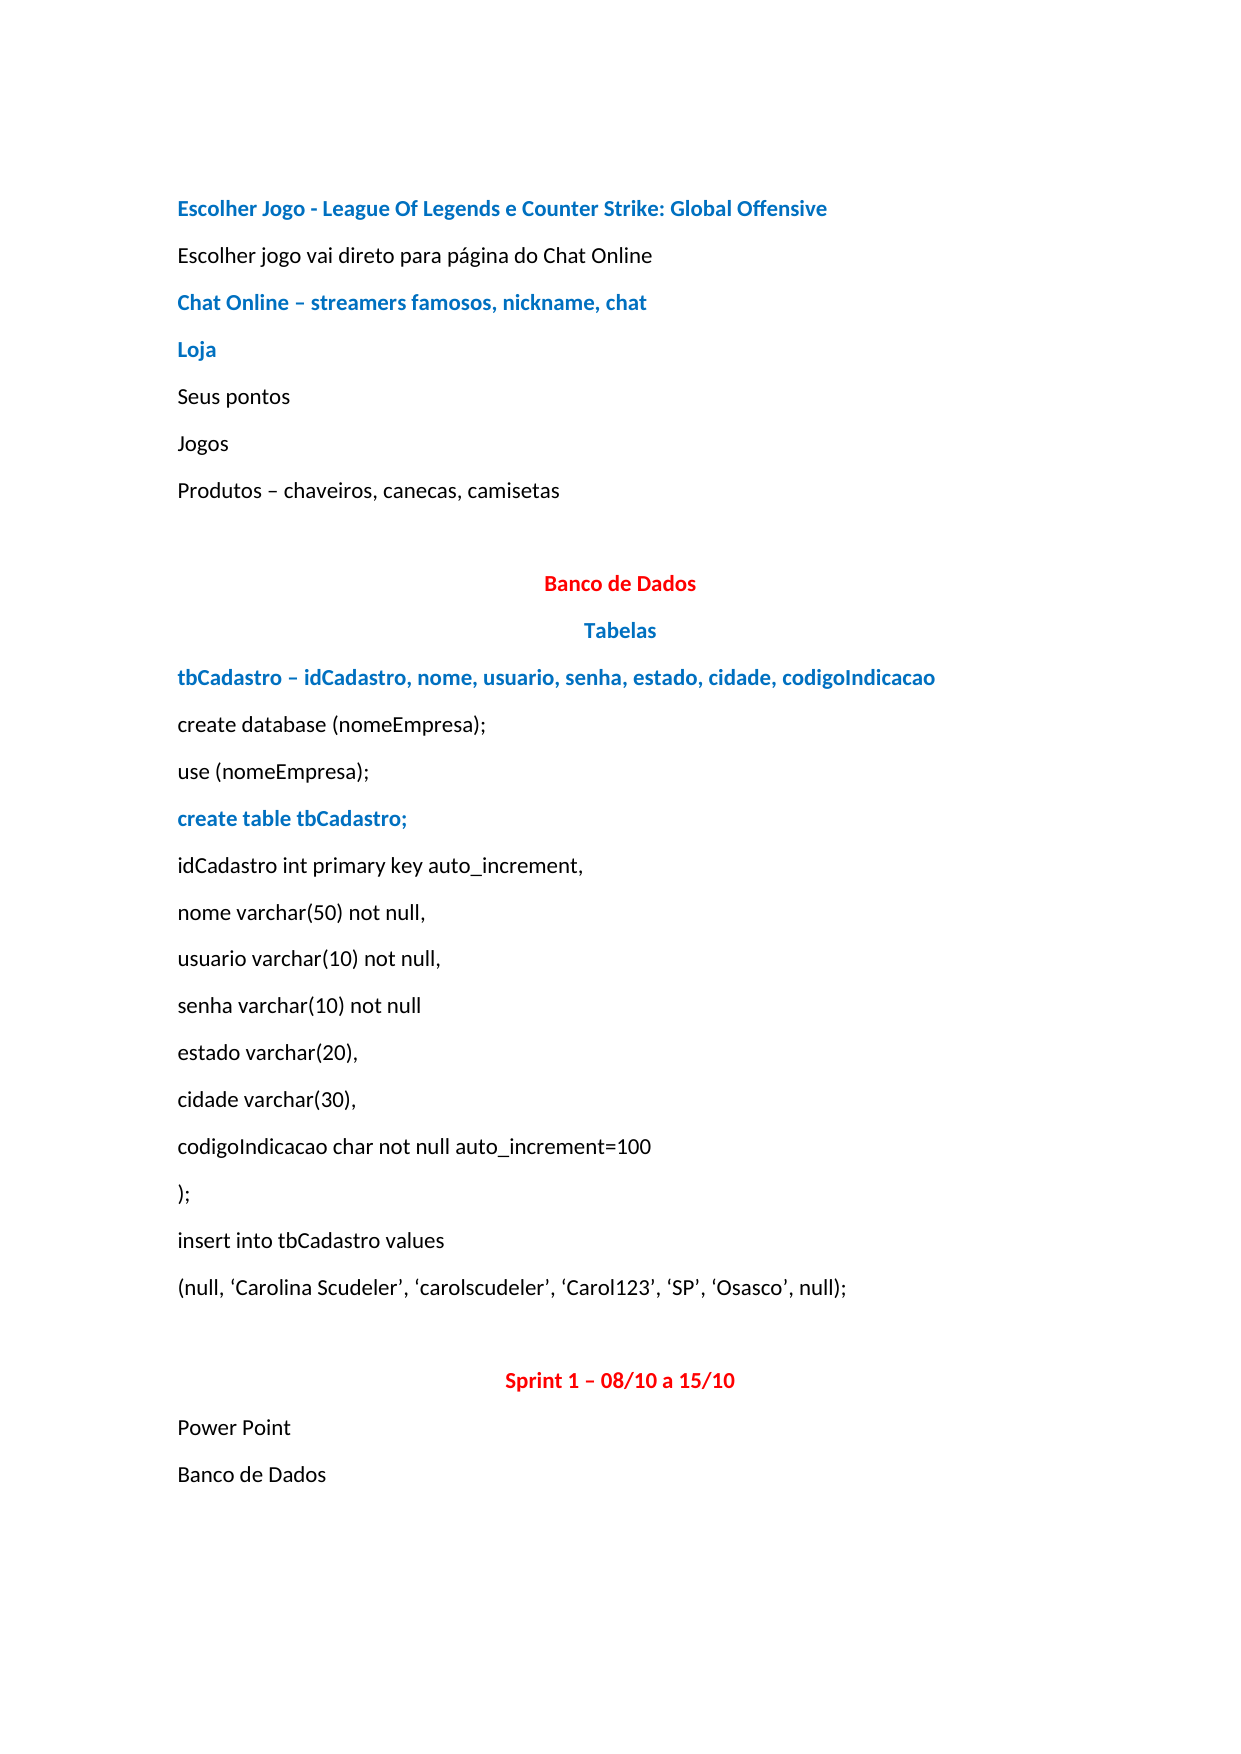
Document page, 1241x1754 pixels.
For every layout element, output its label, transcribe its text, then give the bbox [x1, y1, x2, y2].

text idCadastro int primary key auto_increment, [177, 851, 1063, 879]
text Escolher jogo vai direto para página do Chat Online [177, 241, 1063, 269]
text estado varchar(20), [177, 1038, 1063, 1066]
text cidade varchar(30), [177, 1085, 1063, 1113]
text senha varchar(10) not null [177, 991, 1063, 1019]
text usuario varchar(10) not null, [177, 944, 1063, 972]
text Chat Online – streamers famosos, nickname, chat [177, 288, 1063, 316]
text Jogos [177, 429, 1063, 457]
text Banco de Dados [177, 1460, 1063, 1488]
text Produtos – chaveiros, canecas, camisetas [177, 476, 1063, 504]
text Banco de Dados [177, 569, 1063, 597]
text Tabelas [177, 616, 1063, 644]
text Power Point [177, 1413, 1063, 1441]
text nome varchar(50) not null, [177, 898, 1063, 926]
text ); [177, 1179, 1063, 1207]
text create database (nomeEmpresa); [177, 710, 1063, 738]
text use (nomeEmpresa); [177, 757, 1063, 785]
text Escolher Jogo - League Of Legends e Counter Strike: Global Offensive [177, 194, 1063, 222]
text insert into tbCadastro values [177, 1226, 1063, 1254]
text tbCadastro – idCadastro, nome, usuario, senha, estado, cidade, codigoIndicacao [177, 663, 1063, 691]
text Sprint 1 – 08/10 a 15/10 [177, 1366, 1063, 1394]
text create table tbCadastro; [177, 804, 1063, 832]
text (null, ‘Carolina Scudeler’, ‘carolscudeler’, ‘Carol123’, ‘SP’, ‘Osasco’, null); [177, 1273, 1063, 1301]
text Loja [177, 335, 1063, 363]
text codigoIndicacao char not null auto_increment=100 [177, 1132, 1063, 1160]
text Seus pontos [177, 382, 1063, 410]
